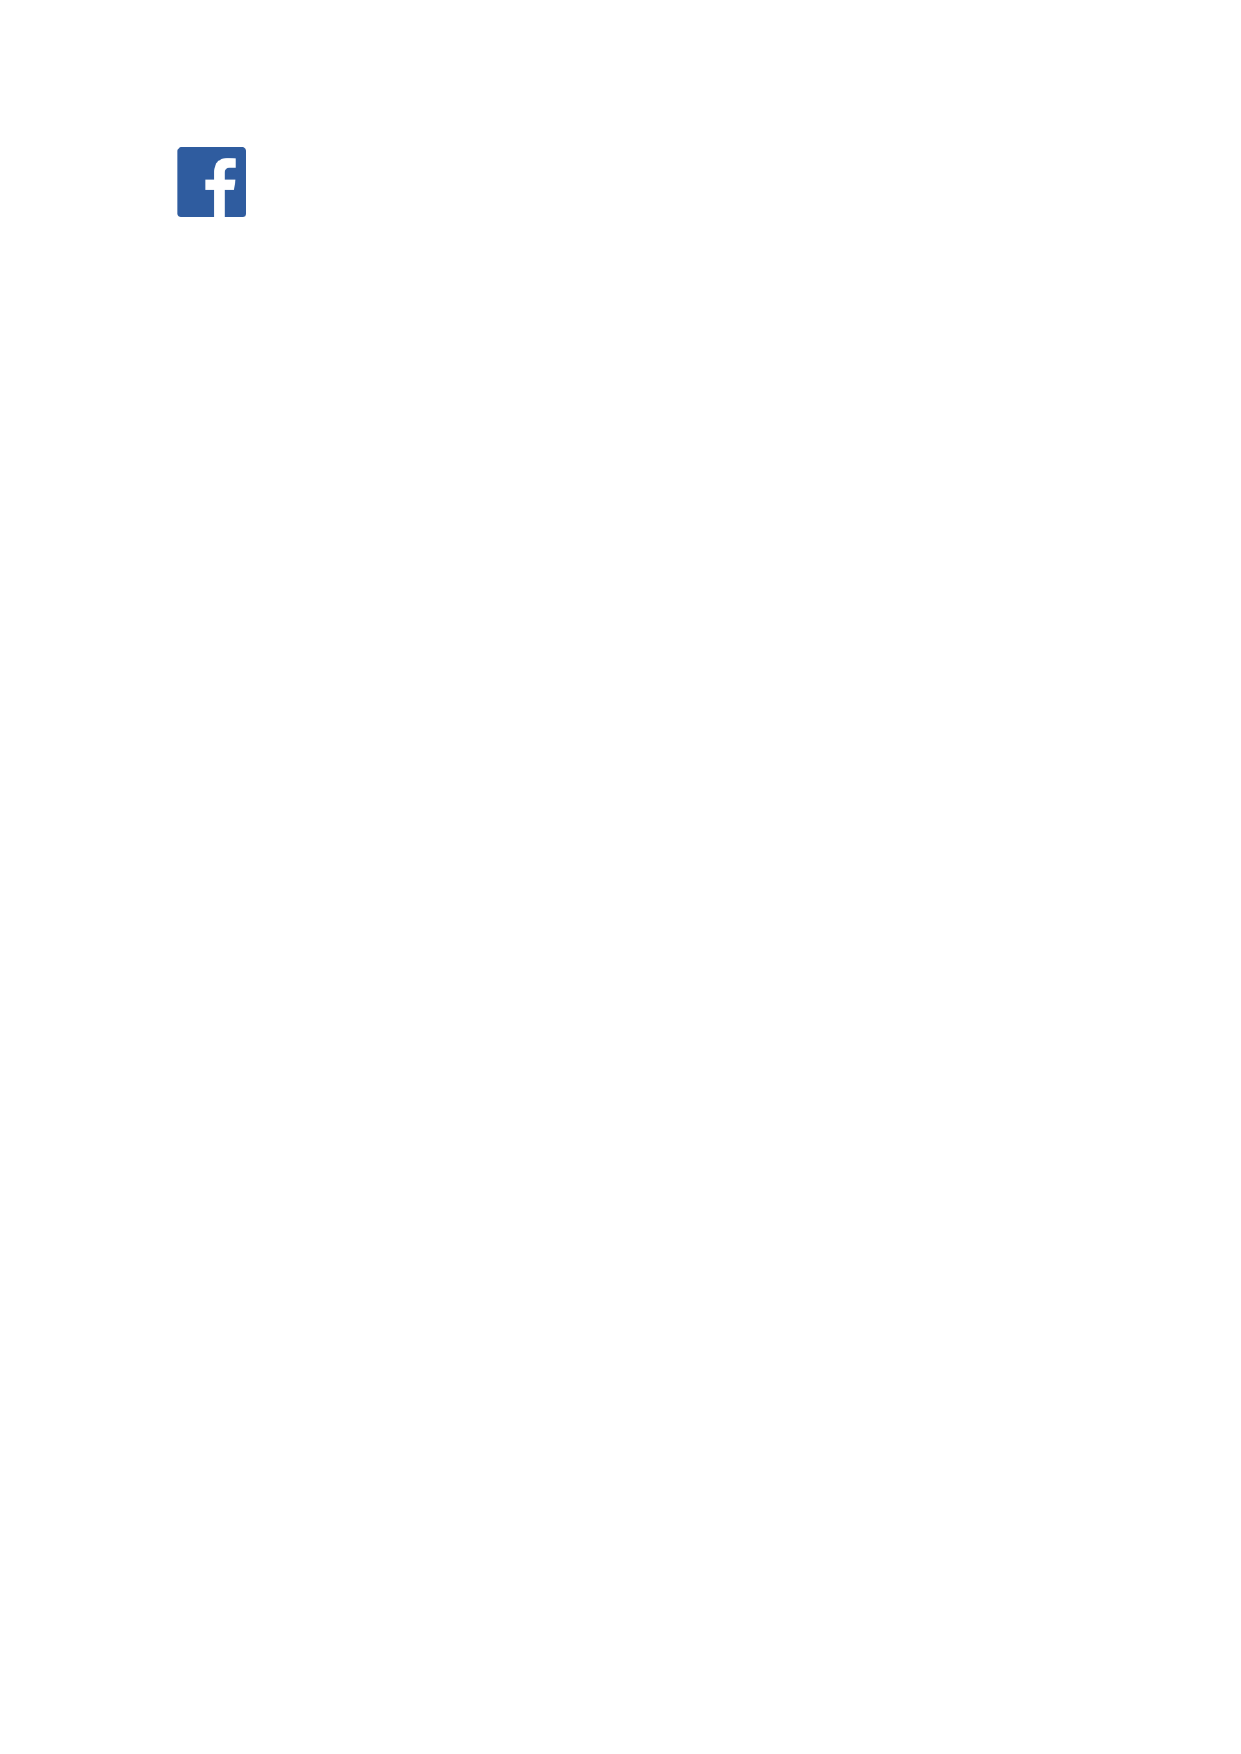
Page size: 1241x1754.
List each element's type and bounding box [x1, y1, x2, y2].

picture [177, 147, 246, 217]
